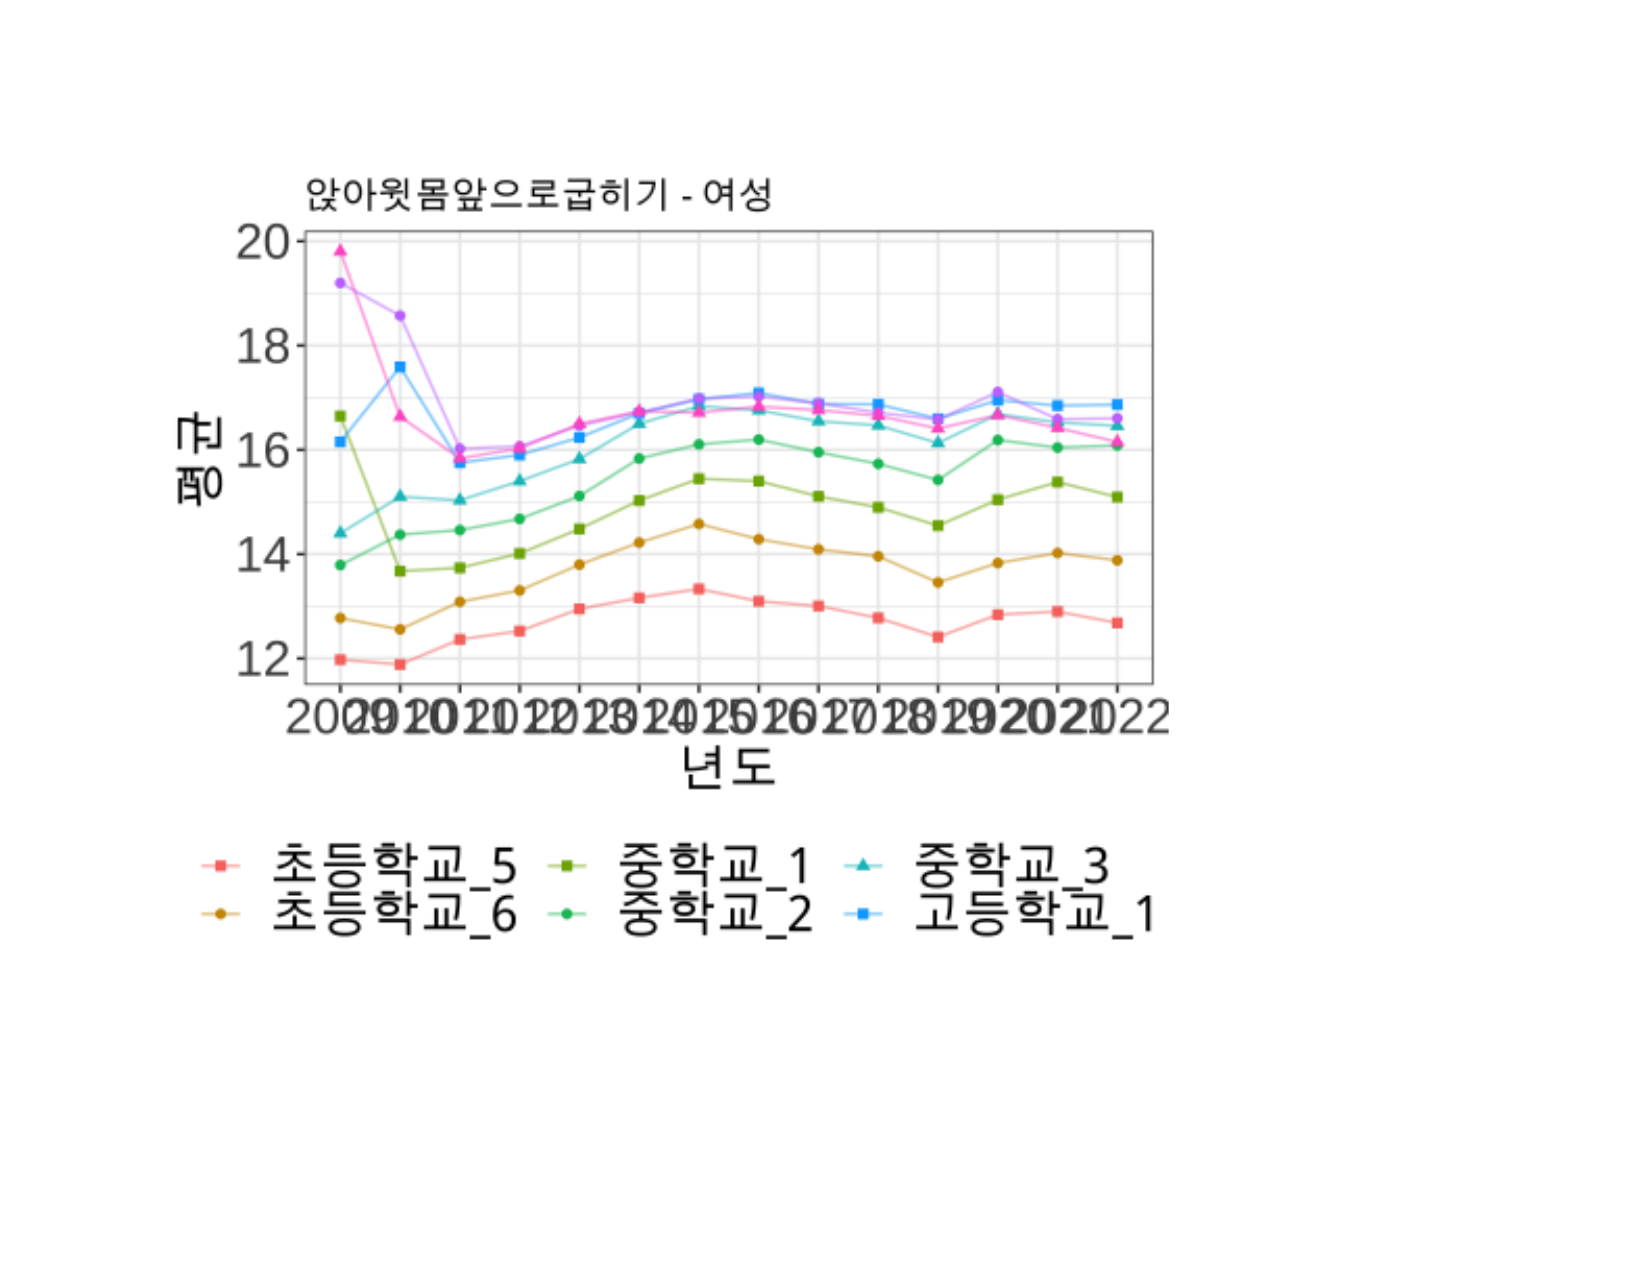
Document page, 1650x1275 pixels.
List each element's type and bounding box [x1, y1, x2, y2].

picture [168, 168, 1169, 969]
